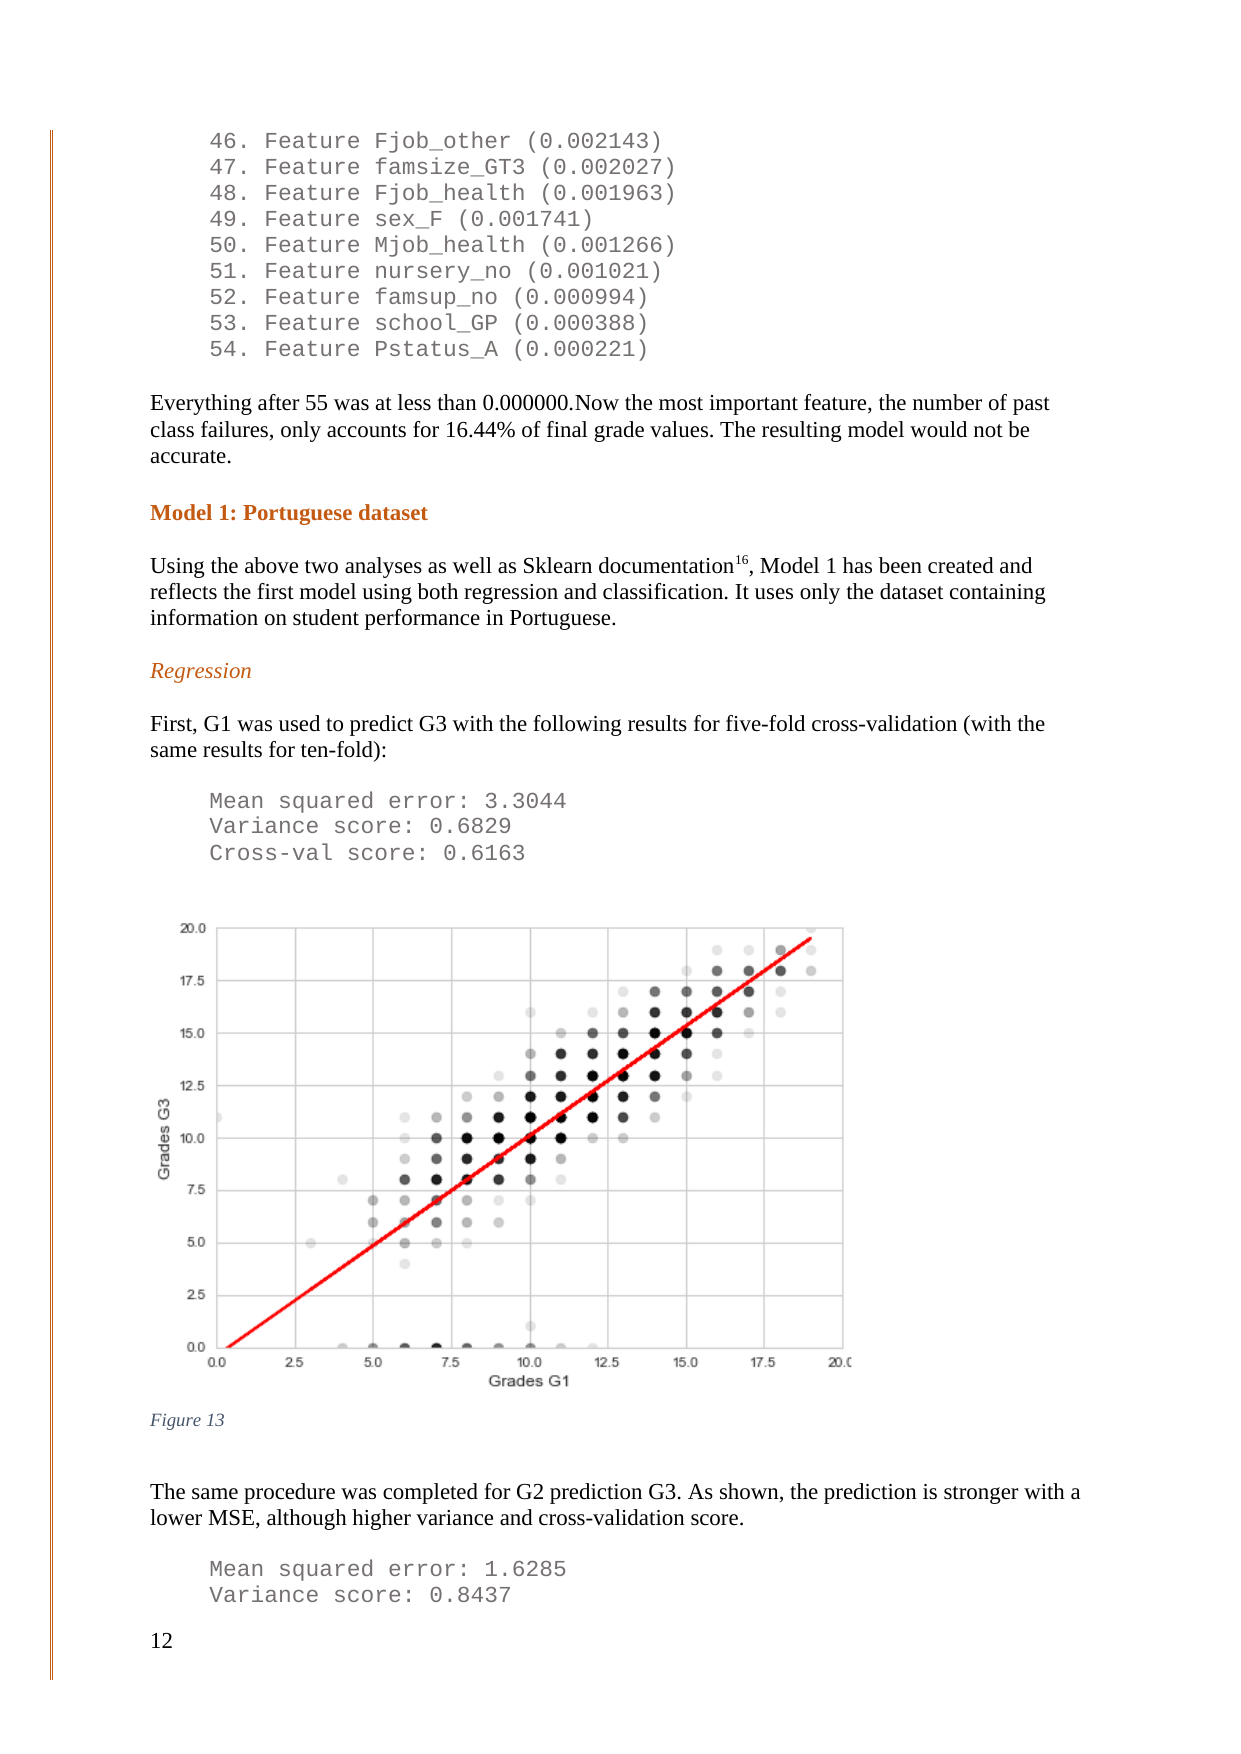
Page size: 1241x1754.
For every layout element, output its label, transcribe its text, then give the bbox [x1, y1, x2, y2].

subtitle Model 1: Portuguese dataset [150, 499, 1090, 525]
text Variance score: 0.8437 [150, 1583, 1090, 1609]
text Figure 13 [150, 1409, 1090, 1431]
text 52. Feature famsup_no (0.000994) [150, 285, 1090, 311]
picture [150, 893, 852, 1410]
text 49. Feature sex_F (0.001741) [150, 207, 1090, 233]
text Regression [150, 657, 1090, 683]
text 47. Feature famsize_GT3 (0.002027) [150, 156, 1090, 182]
text First, G1 was used to predict G3 with the following results for five-fold cross-validation (with the same results for ten-fold): [150, 710, 1090, 763]
text Using the above two analyses as well as Sklearn documentation, Model 1 has been created and reflects the first model using both regression and classification. It uses only the dataset containing information on student performance in Portuguese. [150, 552, 1090, 631]
text The same procedure was completed for G2 prediction G3. As shown, the prediction is stronger with a lower MSE, although higher variance and cross-validation score. [150, 1478, 1090, 1531]
text 54. Feature Pstatus_A (0.000221) [150, 337, 1090, 363]
text 48. Feature Fjob_health (0.001963) [150, 182, 1090, 207]
text Variance score: 0.6829 [150, 815, 1090, 841]
text Mean squared error: 1.6285 [150, 1557, 1090, 1583]
text Cross-val score: 0.6163 [150, 841, 1090, 867]
text 53. Feature school_GP (0.000388) [150, 311, 1090, 337]
text 51. Feature nursery_no (0.001021) [150, 259, 1090, 285]
text Everything after 55 was at less than 0.000000.Now the most important feature, the number of past class failures, only accounts for 16.44% of final grade values. The resulting model would not be accurate. [150, 389, 1090, 468]
text 50. Feature Mjob_health (0.001266) [150, 233, 1090, 259]
text Mean squared error: 3.3044 [150, 789, 1090, 815]
text 46. Feature Fjob_other (0.002143) [150, 130, 1090, 156]
